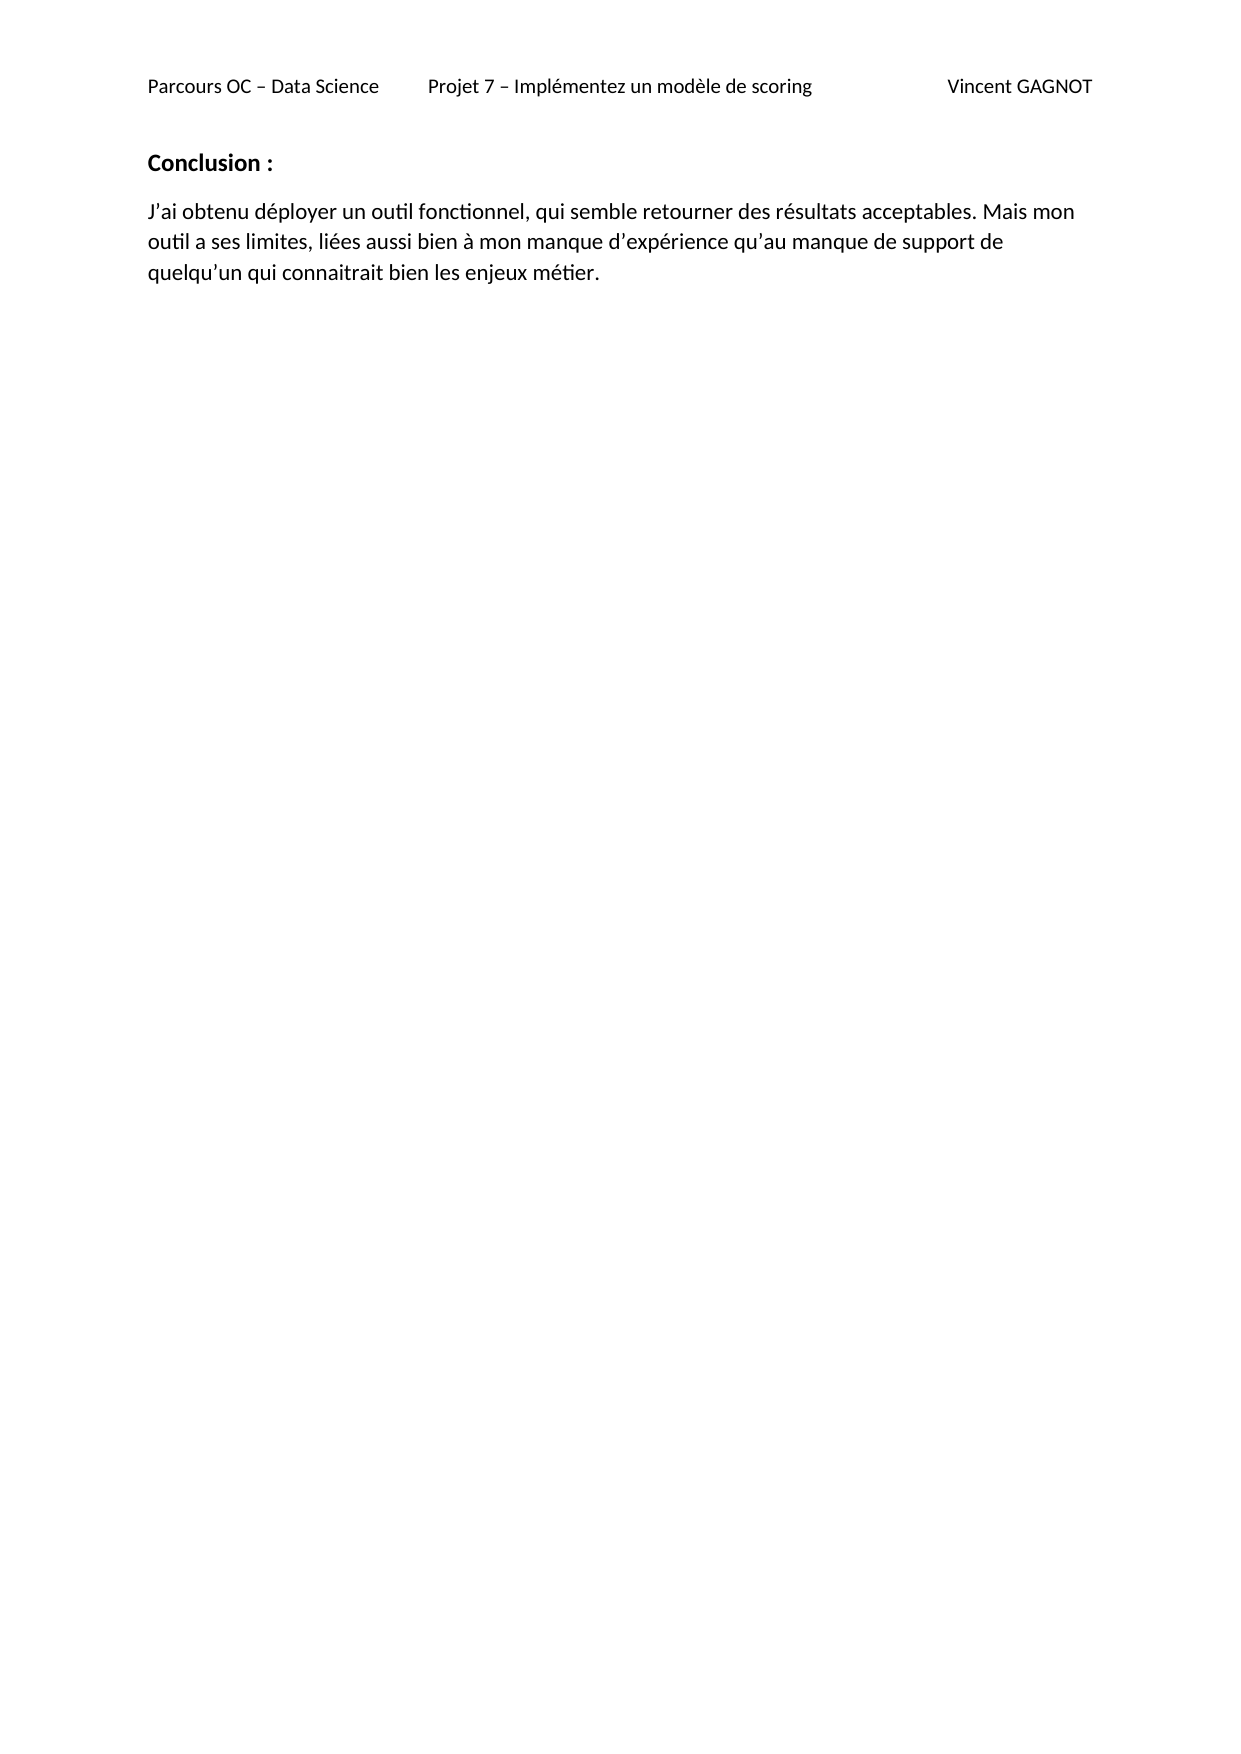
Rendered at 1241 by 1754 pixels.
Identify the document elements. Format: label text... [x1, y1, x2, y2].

text J’ai obtenu déployer un outil fonctionnel, qui semble retourner des résultats acceptables. Mais mon outil a ses limites, liées aussi bien à mon manque d’expérience qu’au manque de support de quelqu’un qui connaitrait bien les enjeux métier. [148, 197, 1093, 286]
text Conclusion : [148, 148, 1093, 178]
